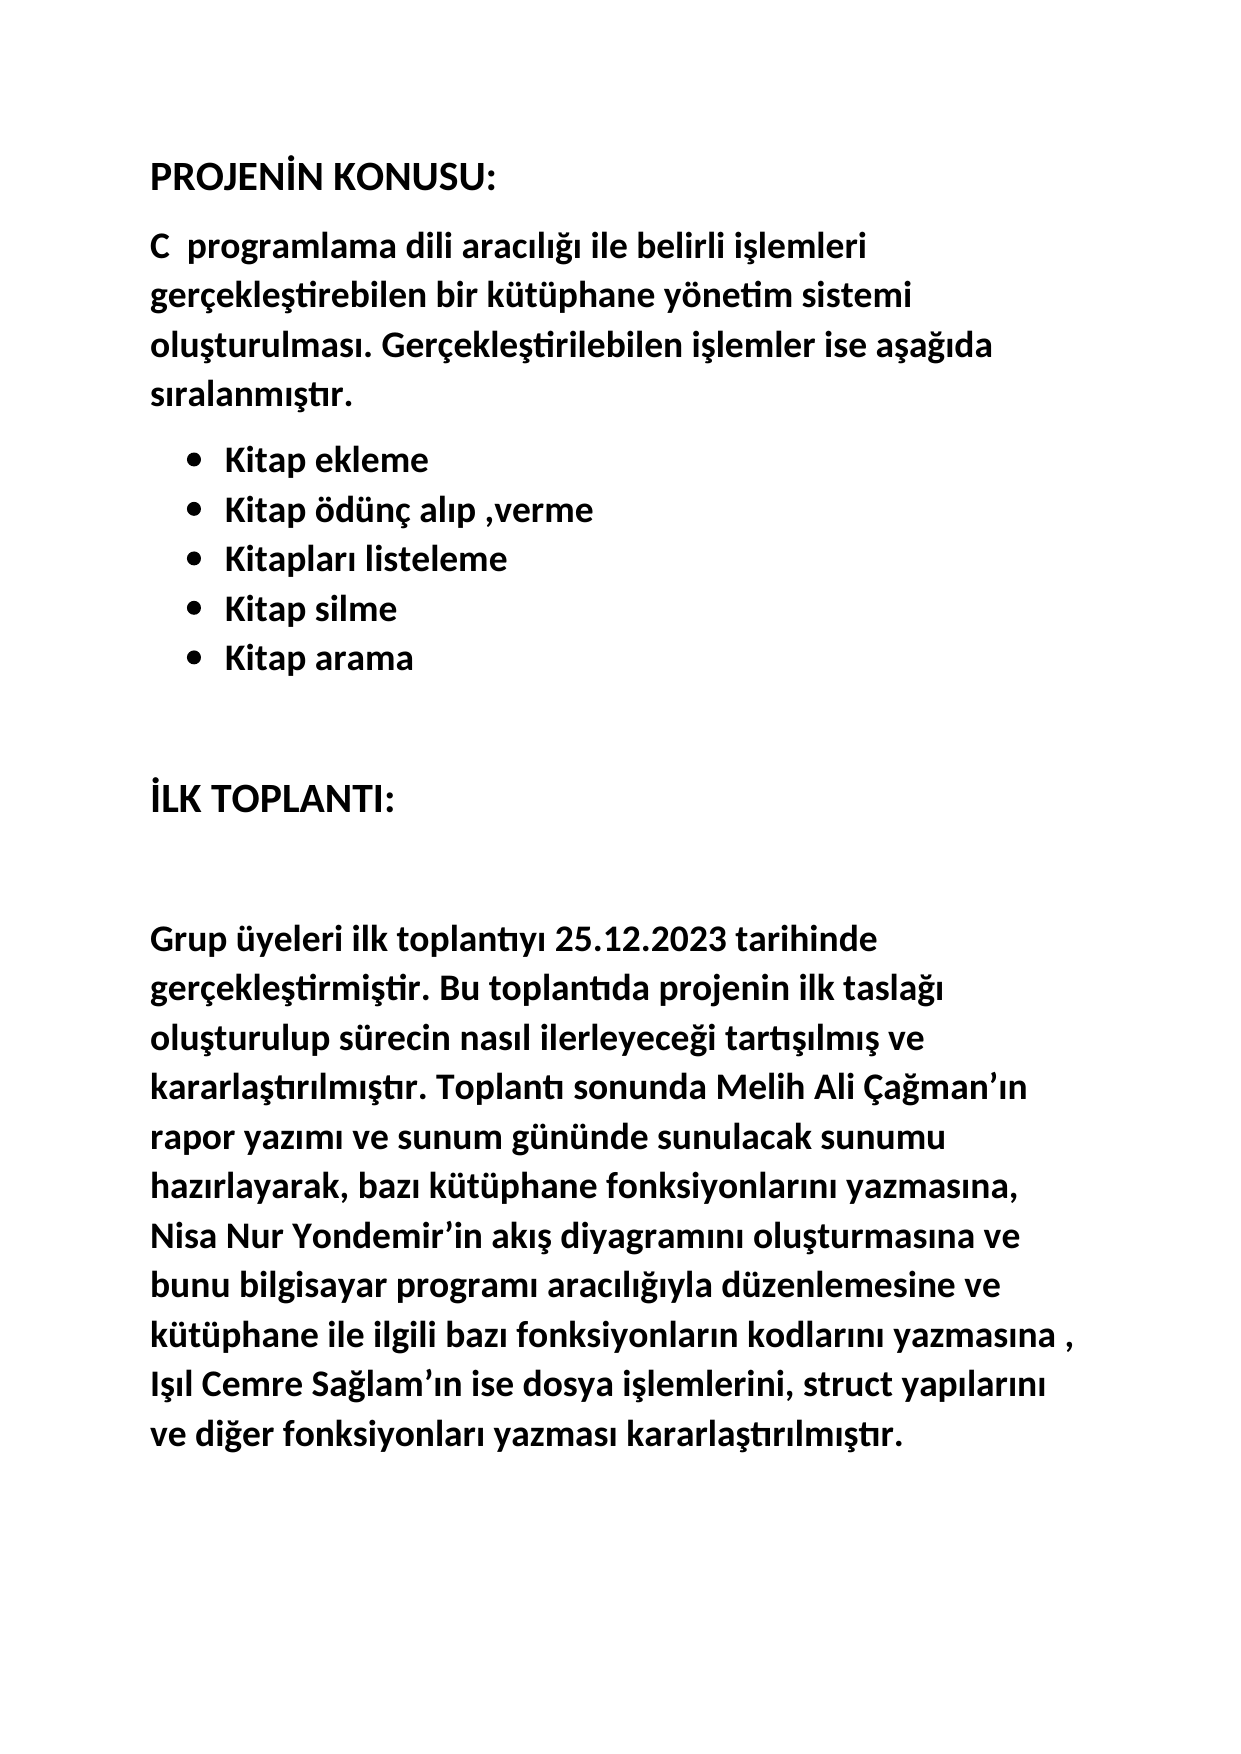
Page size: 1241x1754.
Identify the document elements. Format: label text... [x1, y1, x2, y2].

text İLK TOPLANTI: [150, 772, 1090, 823]
text C programlama dili aracılığı ile belirli işlemleri gerçekleştirebilen bir kütüphane yönetim sistemi oluşturulması. Gerçekleştirilebilen işlemler ise aşağıda sıralanmıştır. [150, 222, 1090, 416]
list Kitap ödünç alıp ,verme [187, 486, 1090, 531]
list Kitapları listeleme [187, 535, 1090, 581]
text Grup üyeleri ilk toplantıyı 25.12.2023 tarihinde gerçekleştirmiştir. Bu toplantıda projenin ilk taslağı oluşturulup sürecin nasıl ilerleyeceği tartışılmış ve kararlaştırılmıştır. Toplantı sonunda Melih Ali Çağman’ın rapor yazımı ve sunum gününde sunulacak sunumu hazırlayarak, bazı kütüphane fonksiyonlarını yazmasına, Nisa Nur Yondemir’in akış diyagramını oluşturmasına ve bunu bilgisayar programı aracılığıyla düzenlemesine ve kütüphane ile ilgili bazı fonksiyonların kodlarını yazmasına , Işıl Cemre Sağlam’ın ise dosya işlemlerini, struct yapılarını ve diğer fonksiyonları yazması kararlaştırılmıştır. [150, 915, 1090, 1456]
list Kitap silme [187, 584, 1090, 630]
list Kitap arama [187, 634, 1090, 680]
list Kitap ekleme [187, 436, 1090, 482]
text PROJENİN KONUSU: [150, 150, 1090, 201]
